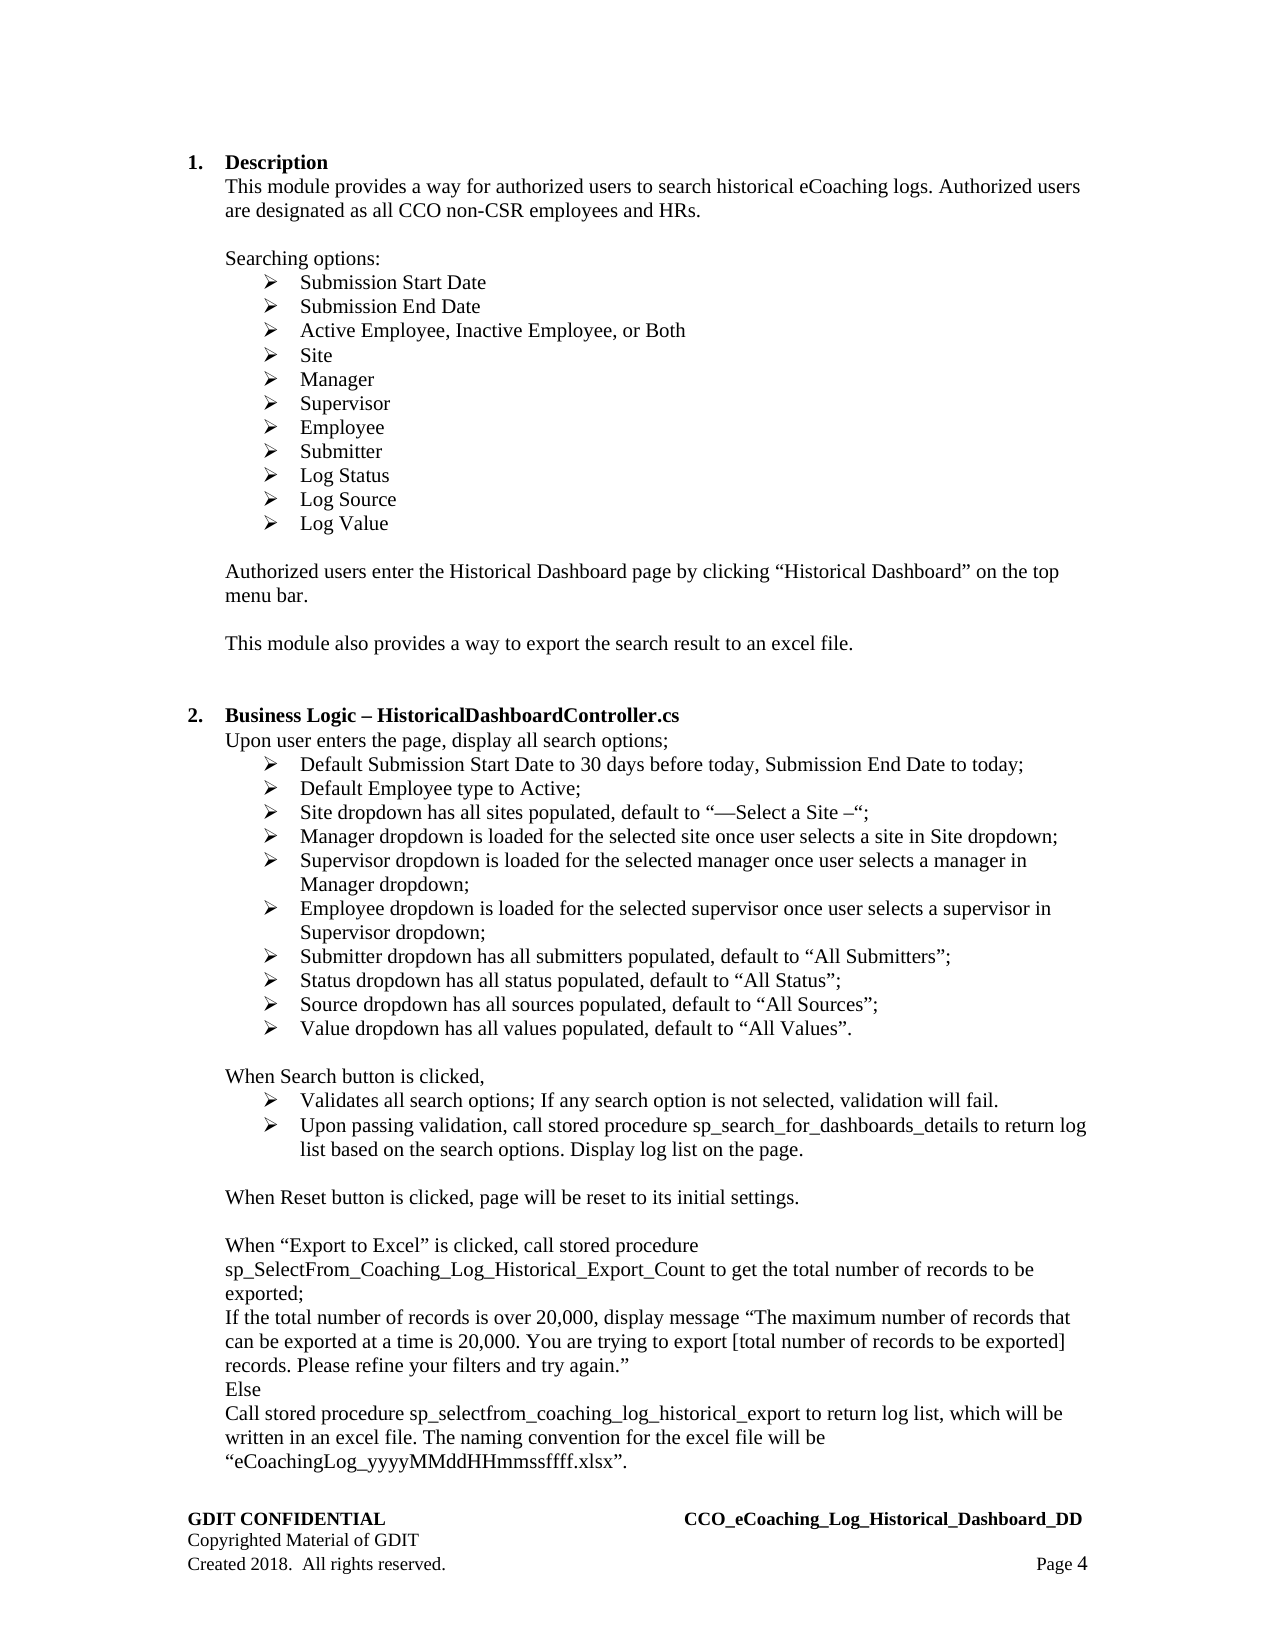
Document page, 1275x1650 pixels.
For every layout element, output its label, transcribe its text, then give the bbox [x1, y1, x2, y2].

list Validates all search options; If any search option is not selected, validation will fail. [262, 1088, 1087, 1112]
text Else [225, 1377, 1087, 1401]
list Site dropdown has all sites populated, default to “—Select a Site –“; [262, 800, 1087, 824]
list Source dropdown has all sources populated, default to “All Sources”; [262, 992, 1087, 1016]
list Employee [262, 415, 1087, 439]
list Value dropdown has all values populated, default to “All Values”. [262, 1016, 1087, 1040]
list Employee dropdown is loaded for the selected supervisor once user selects a supervisor in Supervisor dropdown; [262, 896, 1087, 944]
list Description [187, 150, 1087, 174]
list Supervisor [262, 391, 1087, 415]
list Status dropdown has all status populated, default to “All Status”; [262, 968, 1087, 992]
list Submitter dropdown has all submitters populated, default to “All Submitters”; [262, 944, 1087, 968]
text This module provides a way for authorized users to search historical eCoaching logs. Authorized users are designated as all CCO non-CSR employees and HRs. [225, 174, 1087, 222]
text When Reset button is clicked, page will be reset to its initial settings. [225, 1185, 1087, 1209]
list Log Source [262, 487, 1087, 511]
list Submission End Date [262, 294, 1087, 318]
list Default Submission Start Date to 30 days before today, Submission End Date to today; [262, 752, 1087, 776]
list Business Logic – HistoricalDashboardController.cs [187, 703, 1087, 727]
text Searching options: [225, 246, 1087, 270]
list Supervisor dropdown is loaded for the selected manager once user selects a manager in Manager dropdown; [262, 848, 1087, 896]
list Default Employee type to Active; [262, 776, 1087, 800]
list Manager [262, 367, 1087, 391]
text This module also provides a way to export the search result to an excel file. [225, 631, 1087, 655]
list Active Employee, Inactive Employee, or Both [262, 318, 1087, 342]
text Upon user enters the page, display all search options; [225, 727, 1087, 752]
text If the total number of records is over 20,000, display message “The maximum number of records that can be exported at a time is 20,000. You are trying to export [total number of records to be exported] records. Please refine your filters and try again.” [225, 1305, 1087, 1377]
list Upon passing validation, call stored procedure sp_search_for_dashboards_details to return log list based on the search options. Display log list on the page. [262, 1112, 1087, 1161]
text When Search button is clicked, [225, 1064, 1087, 1088]
list Log Status [262, 463, 1087, 487]
list Submitter [262, 439, 1087, 463]
text When “Export to Excel” is clicked, call stored procedure sp_SelectFrom_Coaching_Log_Historical_Export_Count to get the total number of records to be exported; [225, 1233, 1087, 1305]
list Log Value [262, 511, 1087, 535]
list Site [262, 342, 1087, 367]
text Authorized users enter the Historical Dashboard page by clicking “Historical Dashboard” on the top menu bar. [225, 559, 1087, 607]
list Manager dropdown is loaded for the selected site once user selects a site in Site dropdown; [262, 824, 1087, 848]
list Submission Start Date [262, 270, 1087, 294]
